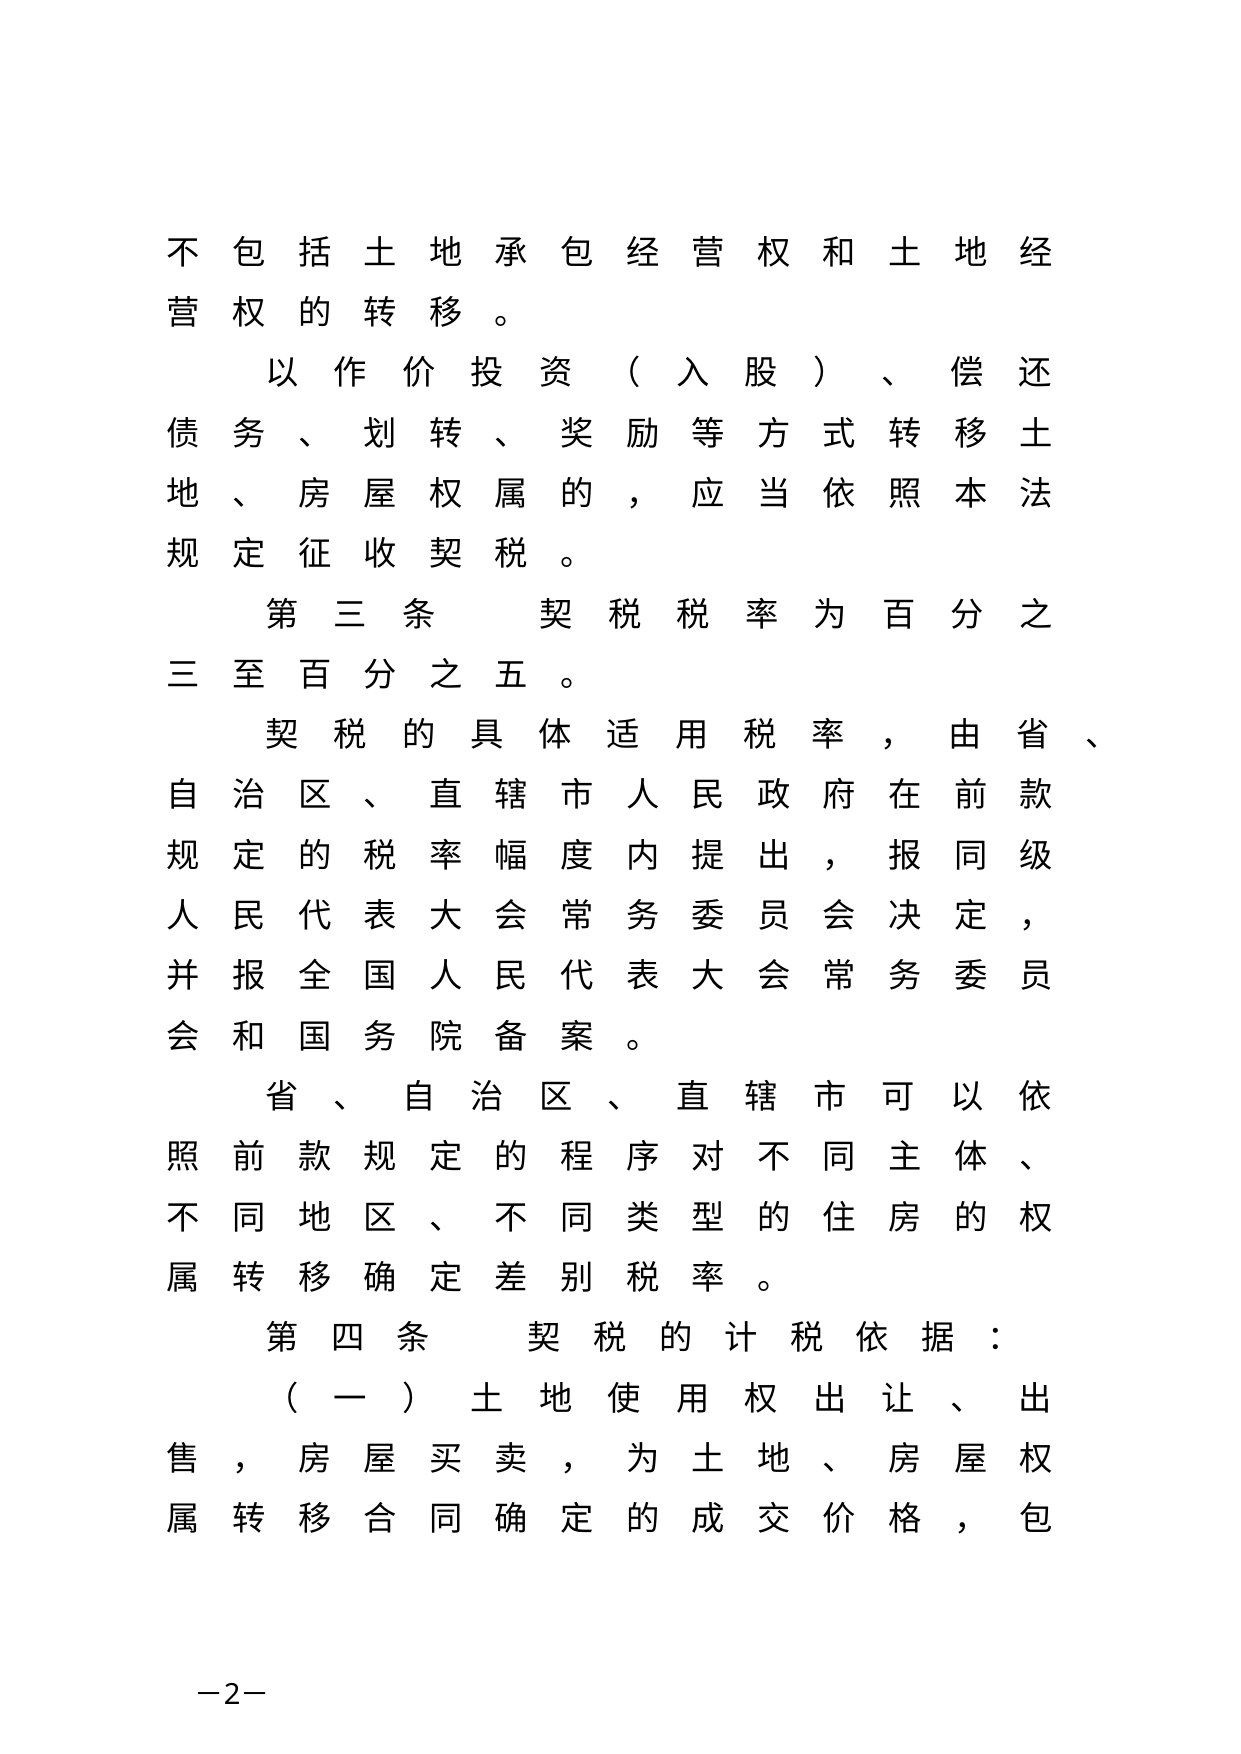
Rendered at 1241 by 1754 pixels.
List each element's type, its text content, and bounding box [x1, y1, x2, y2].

text 第四条 契税的计税依据： [167, 1305, 1085, 1365]
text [167, 219, 1085, 340]
text 第三条 契税税率为百分之三至百分之五。 [167, 581, 1085, 702]
text 契税的具体适用税率，由省、自治区、直辖市人民政府在前款规定的税率幅度内提出，报同级人民代表大会常务委员会决定，并报全国人民代表大会常务委员会和国务院备案。 [167, 702, 1085, 1064]
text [167, 1365, 1085, 1546]
text 省、自治区、直辖市可以依照前款规定的程序对不同主体、不同地区、不同类型的住房的权属转移确定差别税率。 [167, 1064, 1085, 1305]
text 以作价投资（入股）、偿还债务、划转、奖励等方式转移土地、房屋权属的，应当依照本法规定征收契税。 [167, 340, 1085, 581]
